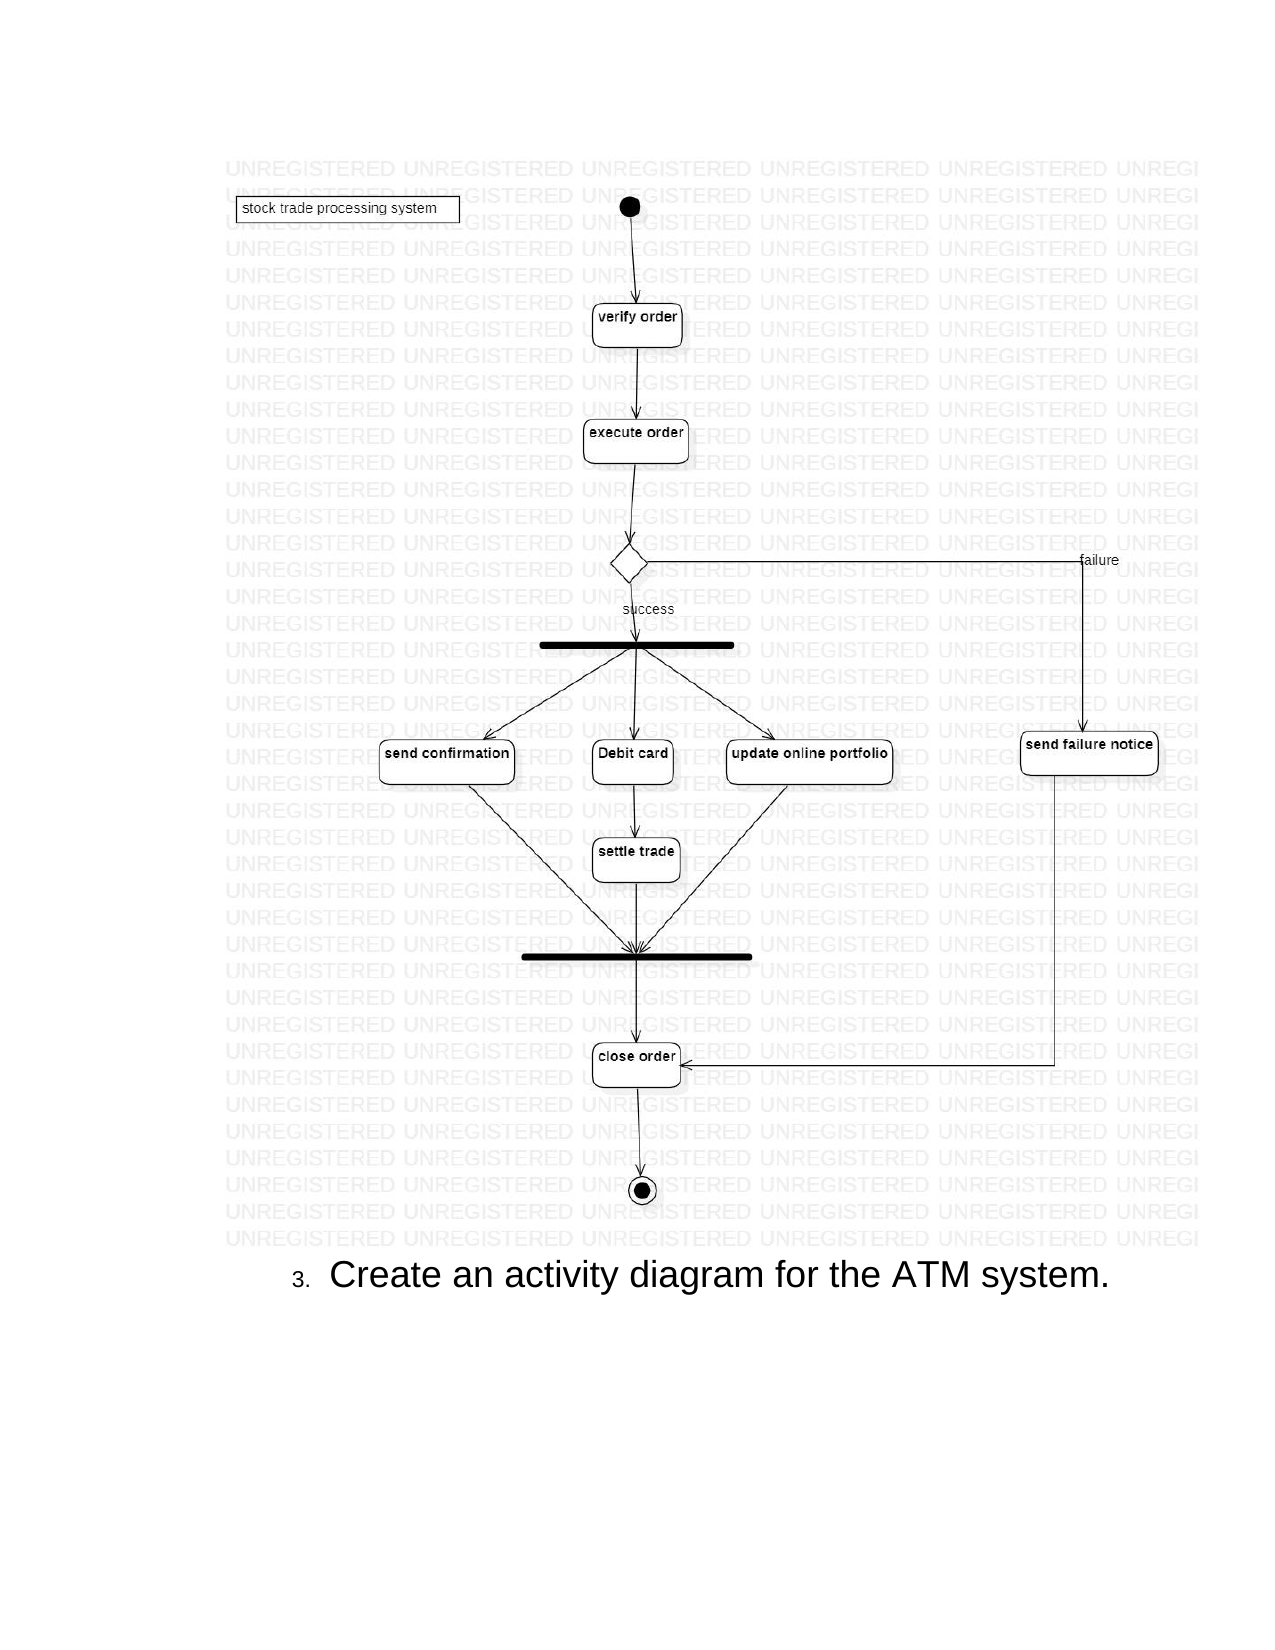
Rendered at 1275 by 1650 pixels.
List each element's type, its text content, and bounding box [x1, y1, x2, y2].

list Create an activity diagram for the ATM system. [292, 1252, 1125, 1295]
picture [225, 150, 1200, 1248]
